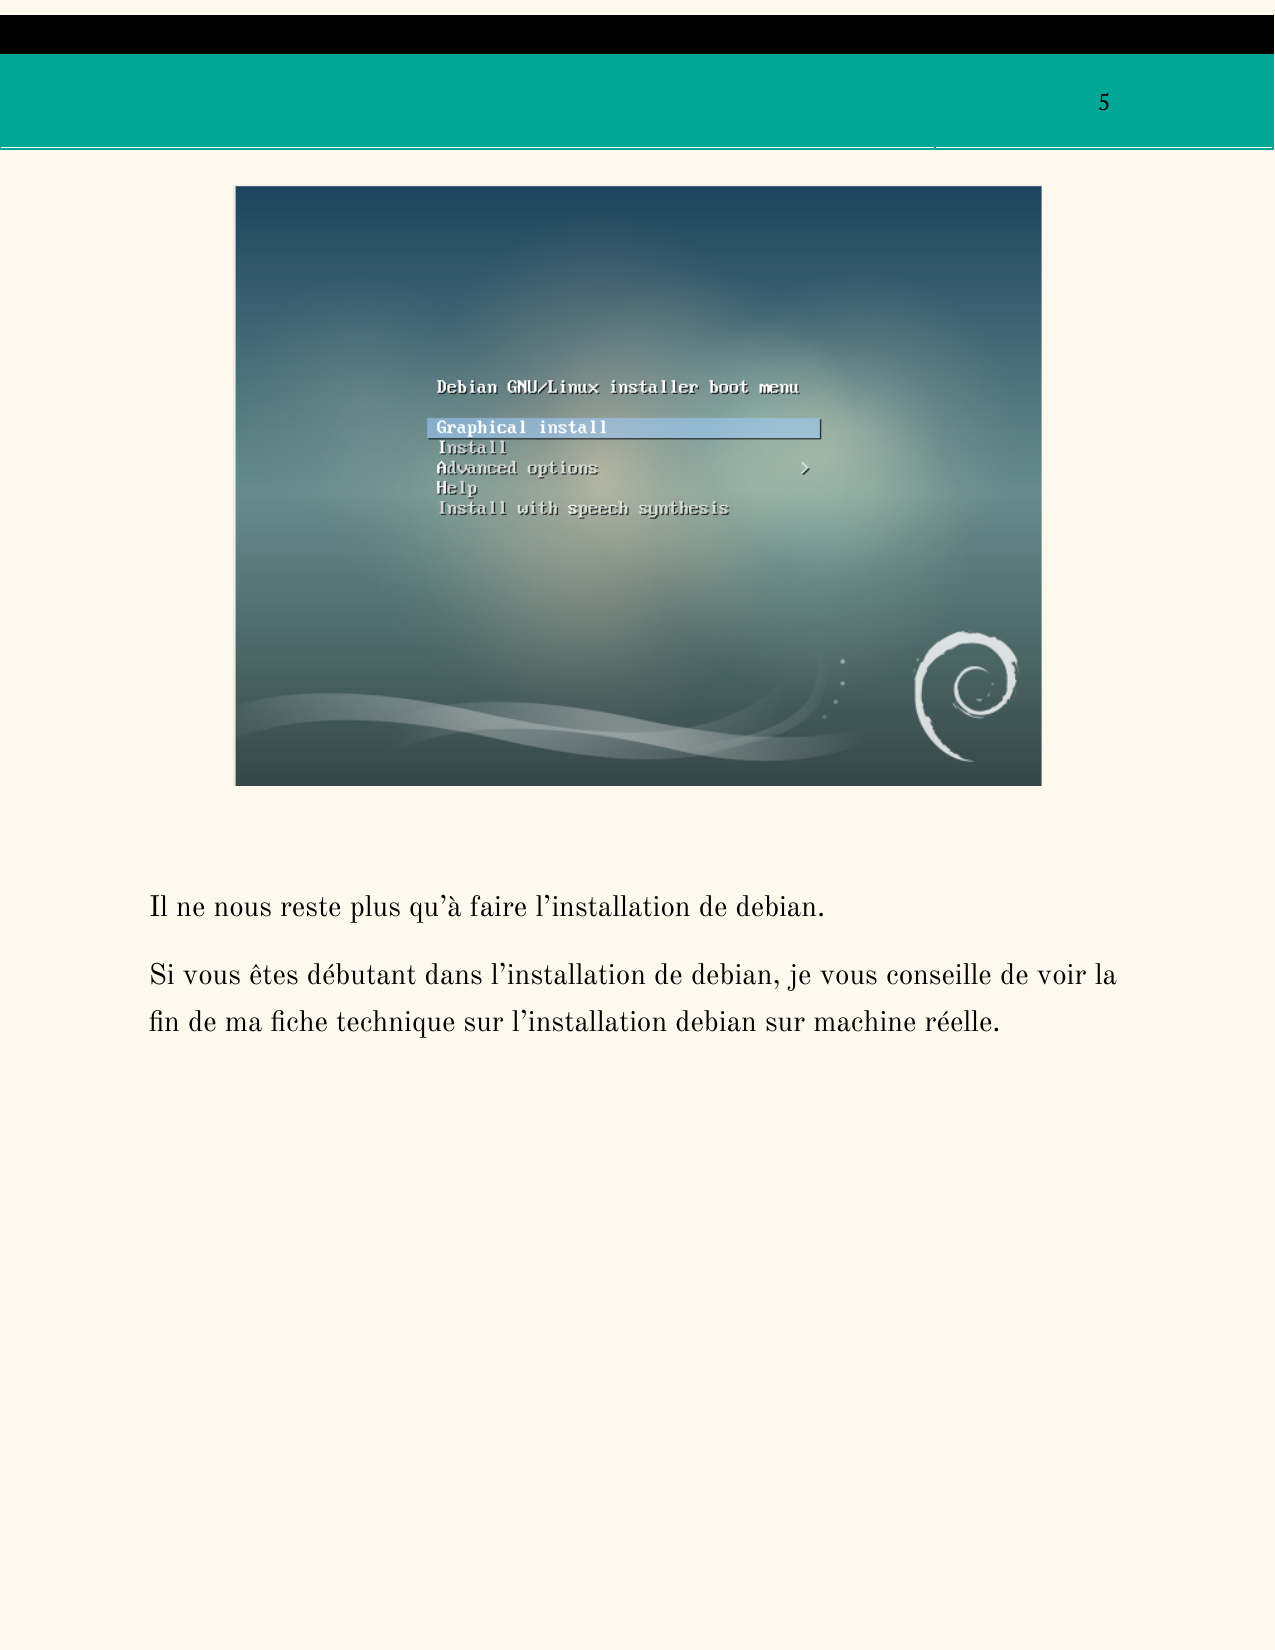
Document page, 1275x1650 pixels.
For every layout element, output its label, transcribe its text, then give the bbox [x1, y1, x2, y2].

text Il ne nous reste plus qu’à faire l’installation de debian. [148, 887, 1127, 923]
picture [232, 185, 1043, 786]
text Si vous êtes débutant dans l’installation de debian, je vous conseille de voir la fin de ma fiche technique sur l’installation debian sur machine réelle. [148, 955, 1127, 1038]
